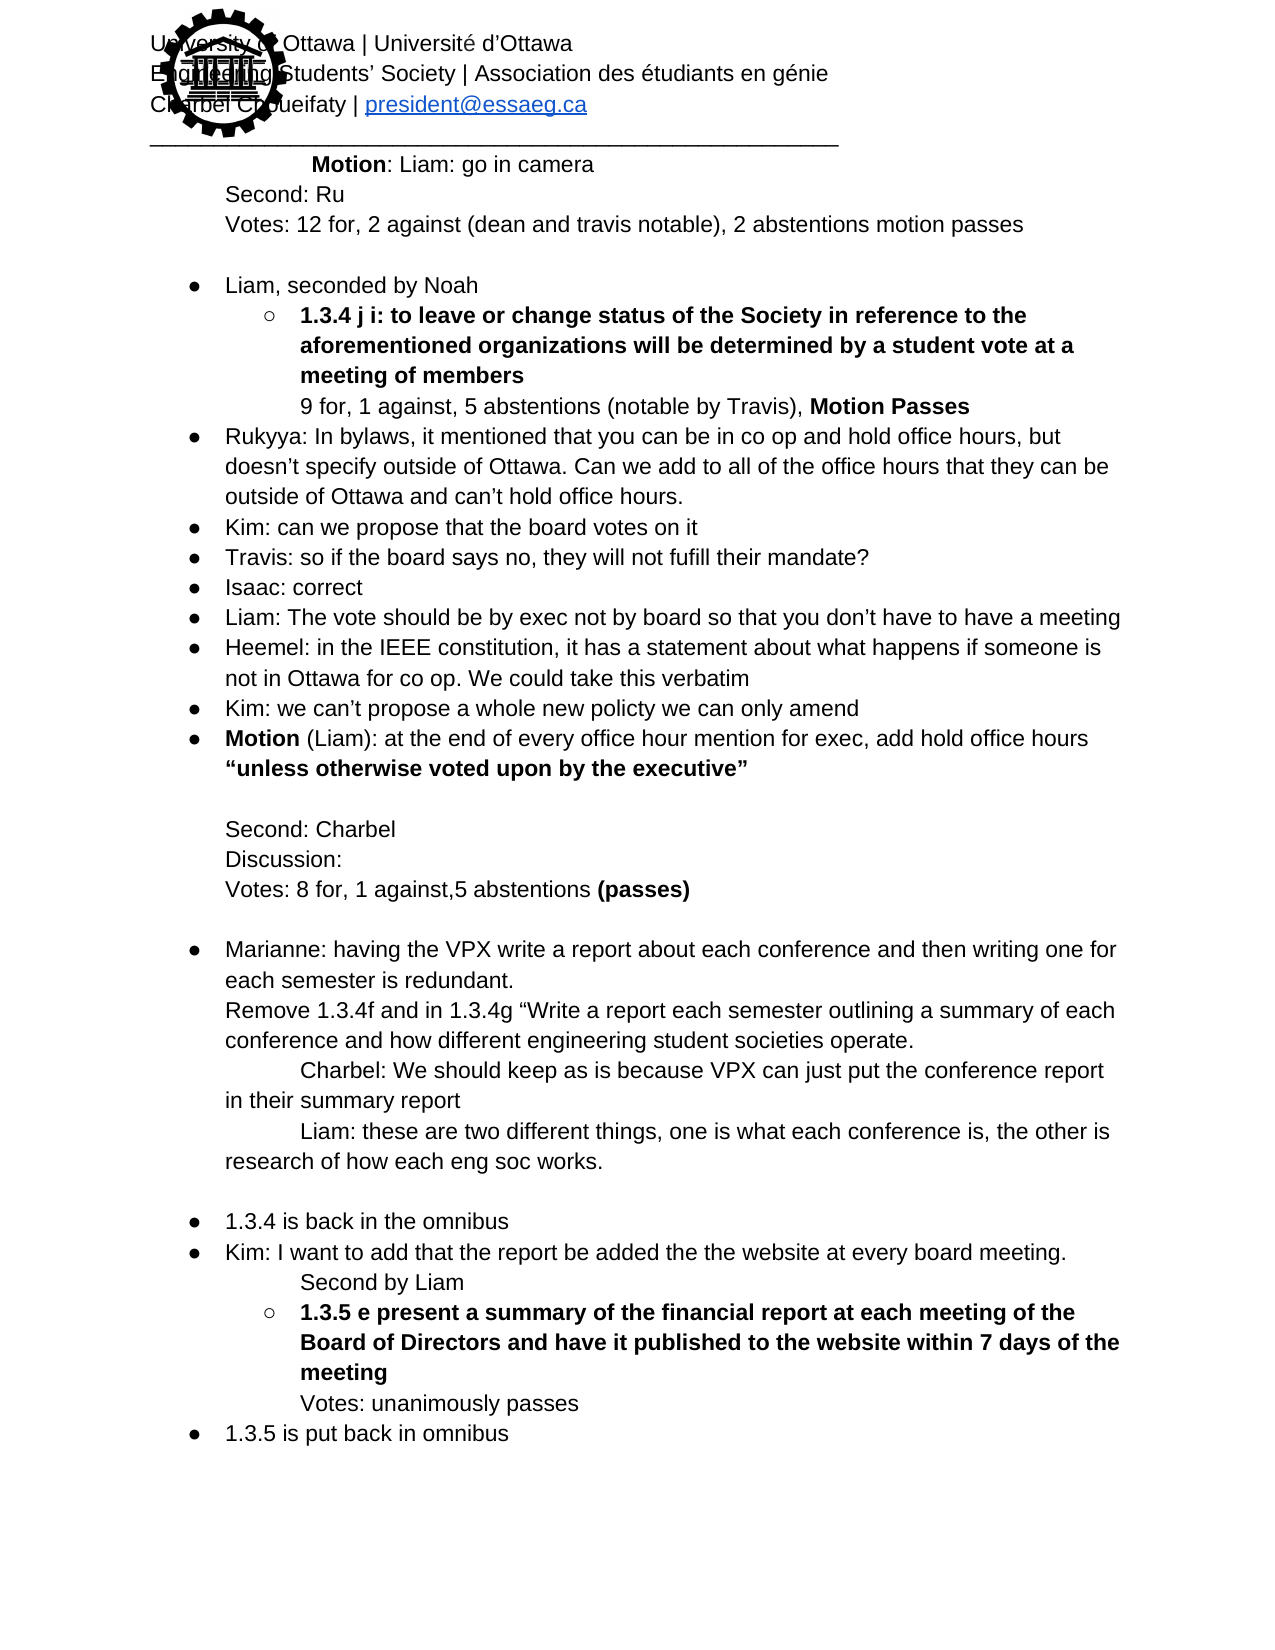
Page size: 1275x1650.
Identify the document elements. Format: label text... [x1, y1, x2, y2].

text Votes: unanimously passes [300, 1389, 1125, 1416]
text Votes: 8 for, 1 against,5 abstentions (passes) [225, 876, 1125, 902]
text Second: Charbel [225, 816, 1125, 842]
text Second: Ru [150, 181, 1125, 208]
list 1.3.5 is put back in omnibus [187, 1420, 1125, 1446]
list 1.3.4 j i: to leave or change status of the Society in reference to the aforementioned organizations will be determined by a student vote at a meeting of members [262, 302, 1125, 389]
text Charbel: We should keep as is because VPX can just put the conference report in their summary report [225, 1057, 1125, 1114]
text Motion: Liam: go in camera [150, 151, 1125, 177]
list Liam: The vote should be by exec not by board so that you don’t have to have a meeting [187, 604, 1125, 631]
list Marianne: having the VPX write a report about each conference and then writing one for each semester is redundant. [187, 936, 1125, 993]
text Liam: these are two different things, one is what each conference is, the other is research of how each eng soc works. [225, 1118, 1125, 1174]
text Discussion: [225, 846, 1125, 872]
list Travis: so if the board says no, they will not fufill their mandate? [187, 544, 1125, 570]
list 1.3.5 e present a summary of the financial report at each meeting of the Board of Directors and have it published to the website within 7 days of the meeting [262, 1299, 1125, 1386]
list Heemel: in the IEEE constitution, it has a statement about what happens if someone is not in Ottawa for co op. We could take this verbatim [187, 634, 1125, 691]
picture [285, 37, 293, 49]
text Votes: 12 for, 2 against (dean and travis notable), 2 abstentions motion passes [150, 211, 1125, 238]
list Kim: can we propose that the board votes on it [187, 513, 1125, 540]
list Kim: we can’t propose a whole new policty we can only amend [187, 695, 1125, 721]
list Kim: I want to add that the report be added the the website at every board meeting. [187, 1238, 1125, 1265]
text 9 for, 1 against, 5 abstentions (notable by Travis), Motion Passes [300, 393, 1125, 419]
list 1.3.4 is back in the omnibus [187, 1208, 1125, 1235]
picture [153, 7, 293, 140]
list Isaac: correct [187, 574, 1125, 600]
list Liam, seconded by Noah [187, 272, 1125, 298]
list Rukyya: In bylaws, it mentioned that you can be in co op and hold office hours, but doesn’t specify outside of Ottawa. Can we add to all of the office hours that they can be outside of Ottawa and can’t hold office hours. [187, 423, 1125, 510]
list Motion (Liam): at the end of every office hour mention for exec, add hold office hours “unless otherwise voted upon by the executive” [187, 725, 1125, 782]
text Second by Liam [300, 1269, 1125, 1295]
text Remove 1.3.4f and in 1.3.4g “Write a report each semester outlining a summary of each conference and how different engineering student societies operate. [225, 997, 1125, 1053]
